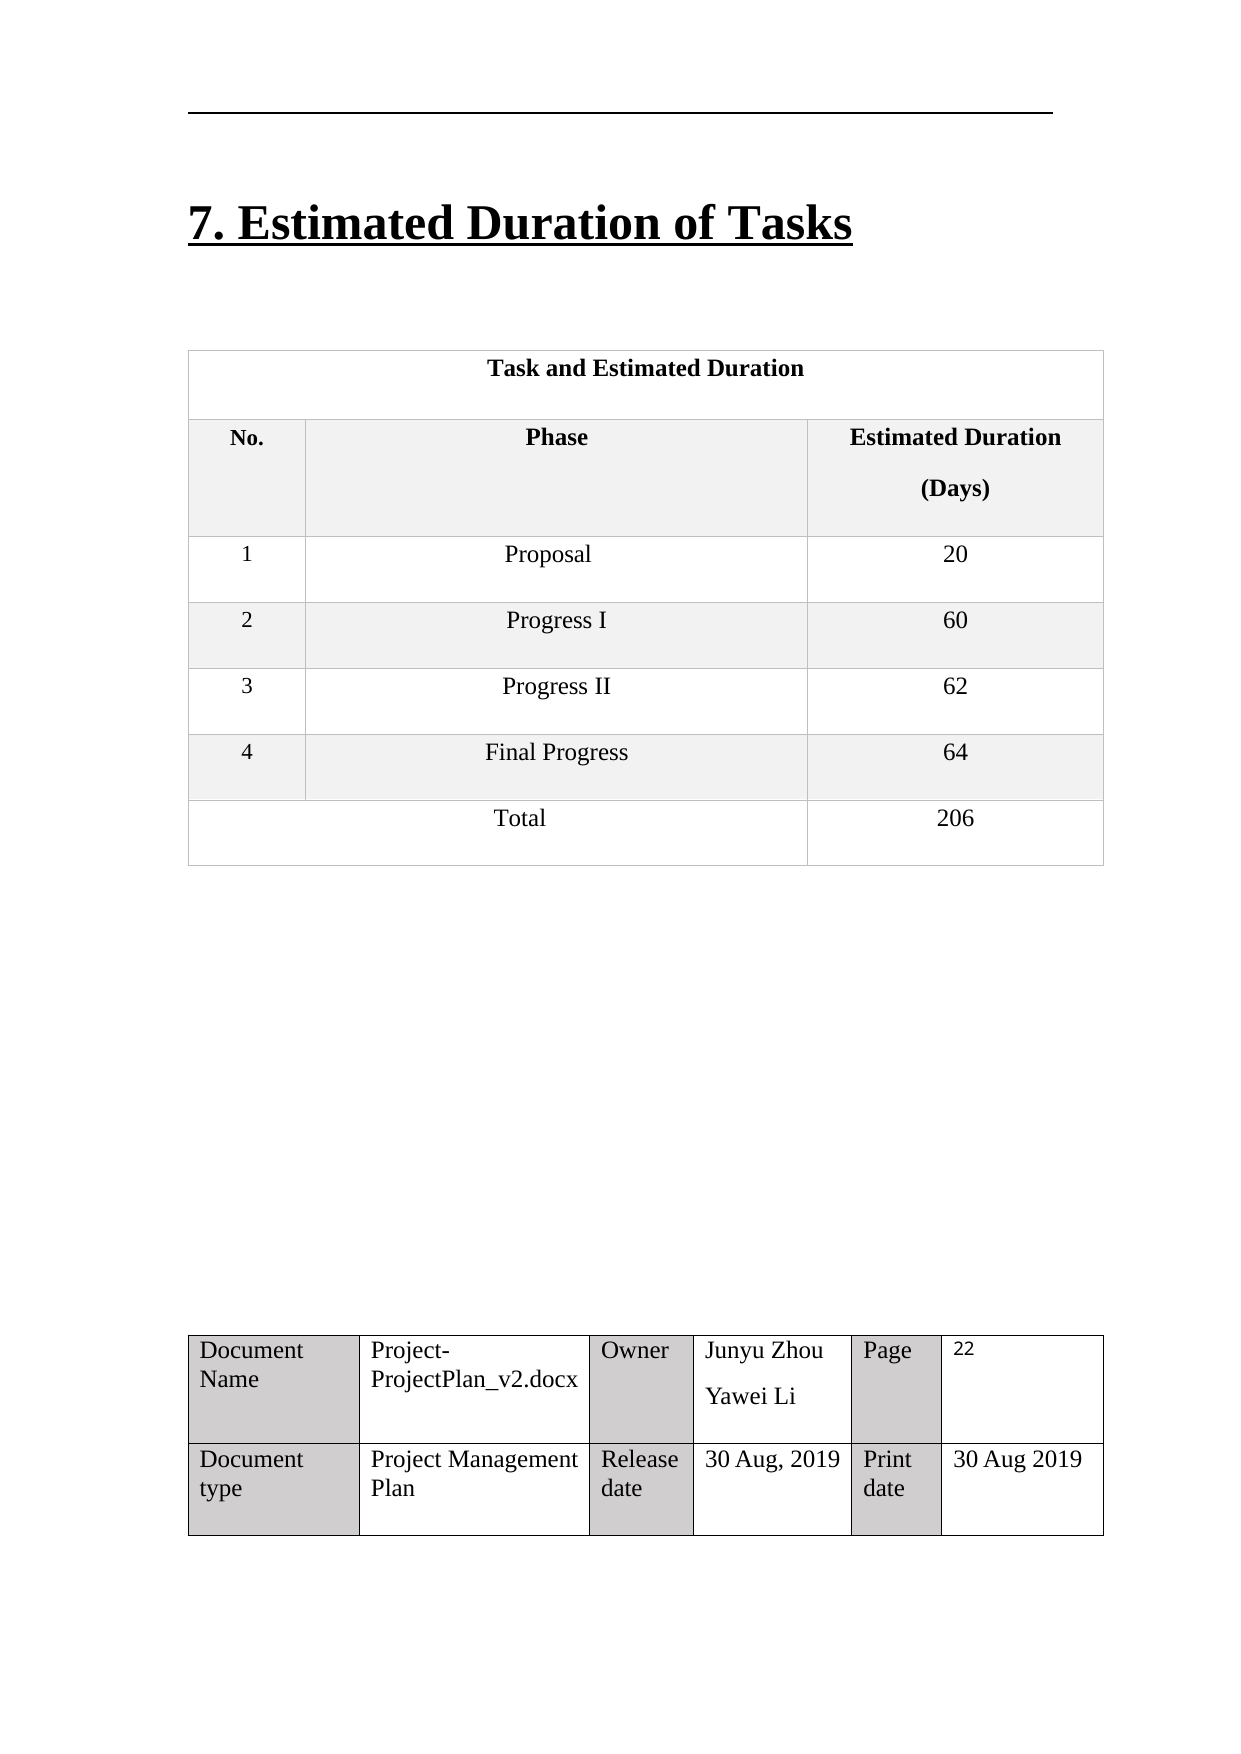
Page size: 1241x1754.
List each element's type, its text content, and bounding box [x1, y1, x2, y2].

table_cell Progress I [306, 603, 807, 668]
table_cell No. [189, 420, 305, 536]
table_cell 60 [808, 603, 1103, 668]
table_cell Total [189, 801, 807, 865]
table_cell 206 [808, 801, 1103, 865]
table_cell 4 [189, 735, 305, 799]
table_cell Final Progress [306, 735, 807, 799]
table_cell 1 [189, 537, 305, 602]
table_cell 2 [189, 603, 305, 668]
table_cell Phase [306, 420, 807, 536]
table_cell 20 [808, 537, 1103, 602]
table_cell Progress II [306, 669, 807, 733]
table_cell 62 [808, 669, 1103, 733]
subtitle 7. Estimated Duration of Tasks [187, 188, 1053, 256]
table_cell Proposal [306, 537, 807, 602]
table_cell Estimated Duration (Days) [808, 420, 1103, 536]
table_cell 3 [189, 669, 305, 733]
table_header Task and Estimated Duration [189, 351, 1103, 419]
table_cell 64 [808, 735, 1103, 799]
